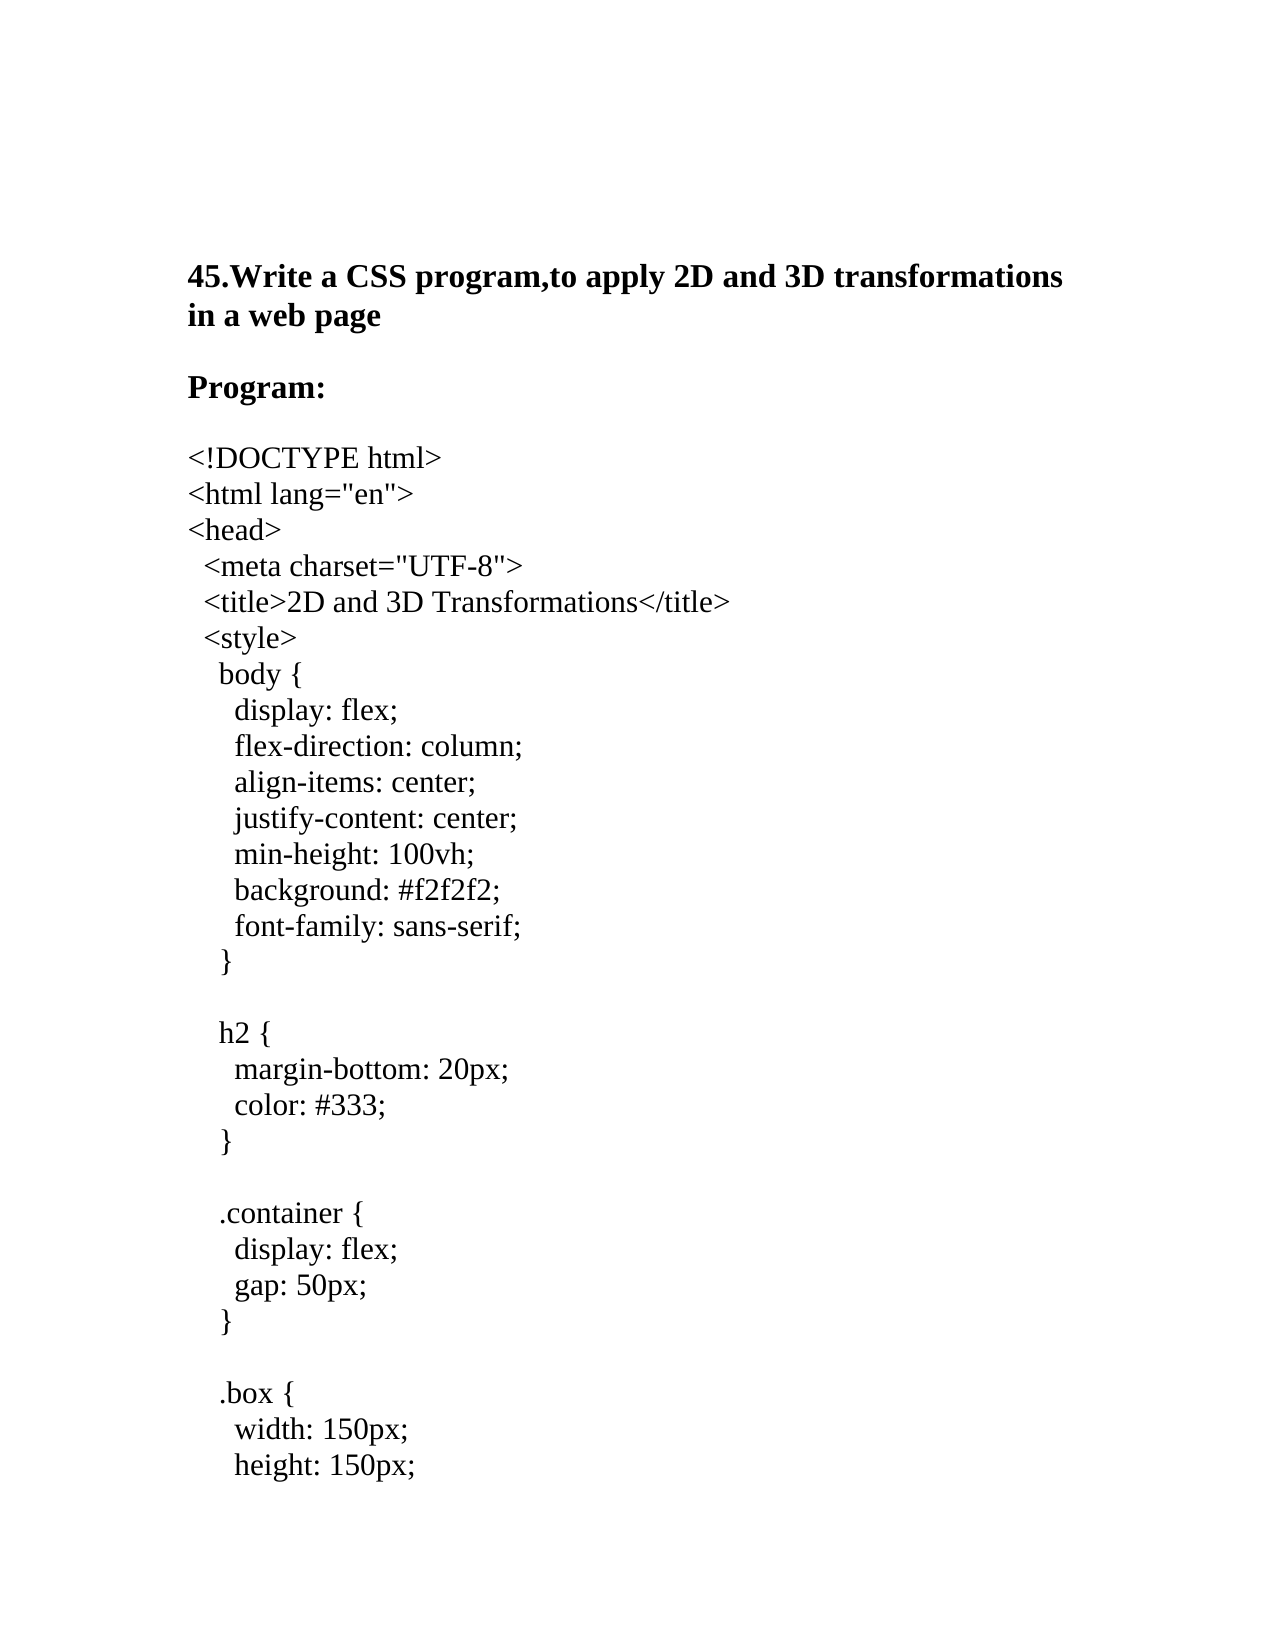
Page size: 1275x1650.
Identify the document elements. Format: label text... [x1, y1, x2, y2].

list <meta charset="UTF-8"> [187, 547, 1087, 583]
list } [187, 1122, 1087, 1158]
list <title>2D and 3D Transformations</title> [187, 583, 1087, 619]
list <head> [187, 511, 1087, 547]
list display: flex; [187, 1230, 1087, 1266]
list body { [187, 655, 1087, 691]
list min-height: 100vh; [187, 835, 1087, 871]
list .box { [187, 1374, 1087, 1410]
list <style> [187, 619, 1087, 655]
list align-items: center; [187, 763, 1087, 799]
list h2 { [187, 1014, 1087, 1051]
list .container { [187, 1194, 1087, 1230]
list 45.Write a CSS program,to apply 2D and 3D transformations in a web page [187, 256, 1087, 333]
text Program: [187, 367, 1087, 406]
list height: 150px; [187, 1446, 1087, 1482]
list color: #333; [187, 1086, 1087, 1122]
list background: #f2f2f2; [187, 871, 1087, 907]
list justify-content: center; [187, 799, 1087, 835]
list font-family: sans-serif; [187, 907, 1087, 943]
list } [187, 1302, 1087, 1338]
list <!DOCTYPE html> [187, 439, 1087, 476]
list gap: 50px; [187, 1266, 1087, 1302]
list flex-direction: column; [187, 727, 1087, 763]
list display: flex; [187, 691, 1087, 727]
list margin-bottom: 20px; [187, 1051, 1087, 1086]
list width: 150px; [187, 1410, 1087, 1446]
list <html lang="en"> [187, 476, 1087, 511]
list } [187, 943, 1087, 979]
